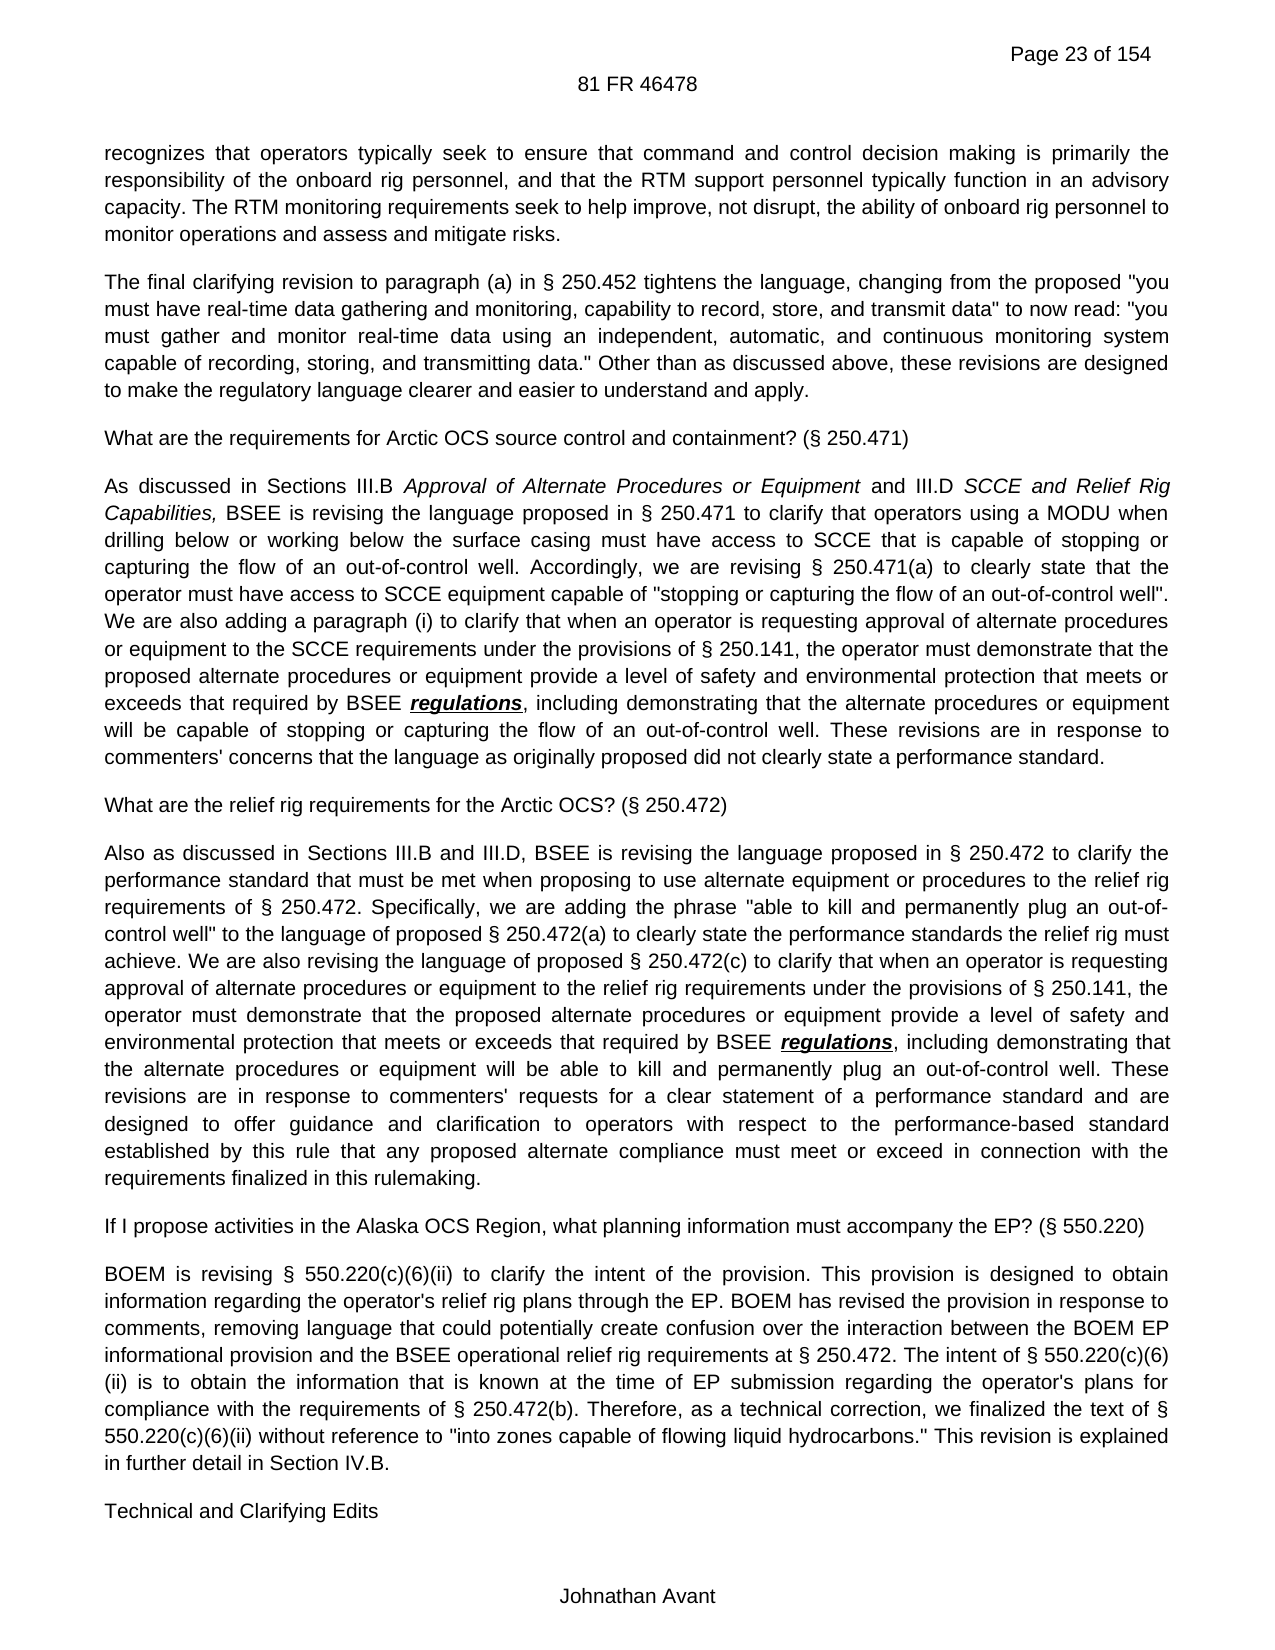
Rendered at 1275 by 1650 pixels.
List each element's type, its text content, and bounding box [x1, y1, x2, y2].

text Technical and Clarifying Edits [104, 1496, 1171, 1523]
text BOEM is revising § 550.220(c)(6)(ii) to clarify the intent of the provision. This provision is designed to obtain information regarding the operator's relief rig plans through the EP. BOEM has revised the provision in response to comments, removing language that could potentially create confusion over the interaction between the BOEM EP informational provision and the BSEE operational relief rig requirements at § 250.472. The intent of § 550.220(c)(6)(ii) is to obtain the information that is known at the time of EP submission regarding the operator's plans for compliance with the requirements of § 250.472(b). Therefore, as a technical correction, we finalized the text of § 550.220(c)(6)(ii) without reference to "into zones capable of flowing liquid hydrocarbons." This revision is explained in further detail in Section IV.B. [104, 1258, 1171, 1475]
text What are the relief rig requirements for the Arctic OCS? (§ 250.472) [104, 789, 1171, 817]
text The final clarifying revision to paragraph (a) in § 250.452 tightens the language, changing from the proposed "you must have real-time data gathering and monitoring, capability to record, store, and transmit data" to now read: "you must gather and monitor real-time data using an independent, automatic, and continuous monitoring system capable of recording, storing, and transmitting data." Other than as discussed above, these revisions are designed to make the regulatory language clearer and easier to understand and apply. [104, 267, 1171, 402]
text Also as discussed in Sections III.B and III.D, BSEE is revising the language proposed in § 250.472 to clarify the performance standard that must be met when proposing to use alternate equipment or procedures to the relief rig requirements of § 250.472. Specifically, we are adding the phrase "able to kill and permanently plug an out-of-control well" to the language of proposed § 250.472(a) to clearly state the performance standards the relief rig must achieve. We are also revising the language of proposed § 250.472(c) to clarify that when an operator is requesting approval of alternate procedures or equipment to the relief rig requirements under the provisions of § 250.141, the operator must demonstrate that the proposed alternate procedures or equipment provide a level of safety and environmental protection that meets or exceeds that required by BSEE regulations, including demonstrating that the alternate procedures or equipment will be able to kill and permanently plug an out-of-control well. These revisions are in response to commenters' requests for a clear statement of a performance standard and are designed to offer guidance and clarification to operators with respect to the performance-based standard established by this rule that any proposed alternate compliance must meet or exceed in connection with the requirements finalized in this rulemaking. [104, 837, 1171, 1189]
text If I propose activities in the Alaska OCS Region, what planning information must accompany the EP? (§ 550.220) [104, 1210, 1171, 1237]
text What are the requirements for Arctic OCS source control and containment? (§ 250.471) [104, 423, 1171, 450]
text As discussed in Sections III.B Approval of Alternate Procedures or Equipment and III.D SCCE and Relief Rig Capabilities, BSEE is revising the language proposed in § 250.471 to clarify that operators using a MODU when drilling below or working below the surface casing must have access to SCCE that is capable of stopping or capturing the flow of an out-of-control well. Accordingly, we are revising § 250.471(a) to clearly state that the operator must have access to SCCE equipment capable of "stopping or capturing the flow of an out-of-control well". We are also adding a paragraph (i) to clarify that when an operator is requesting approval of alternate procedures or equipment to the SCCE requirements under the provisions of § 250.141, the operator must demonstrate that the proposed alternate procedures or equipment provide a level of safety and environmental protection that meets or exceeds that required by BSEE regulations, including demonstrating that the alternate procedures or equipment will be capable of stopping or capturing the flow of an out-of-control well. These revisions are in response to commenters' concerns that the language as originally proposed did not clearly state a performance standard. [104, 471, 1171, 769]
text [104, 137, 1171, 246]
